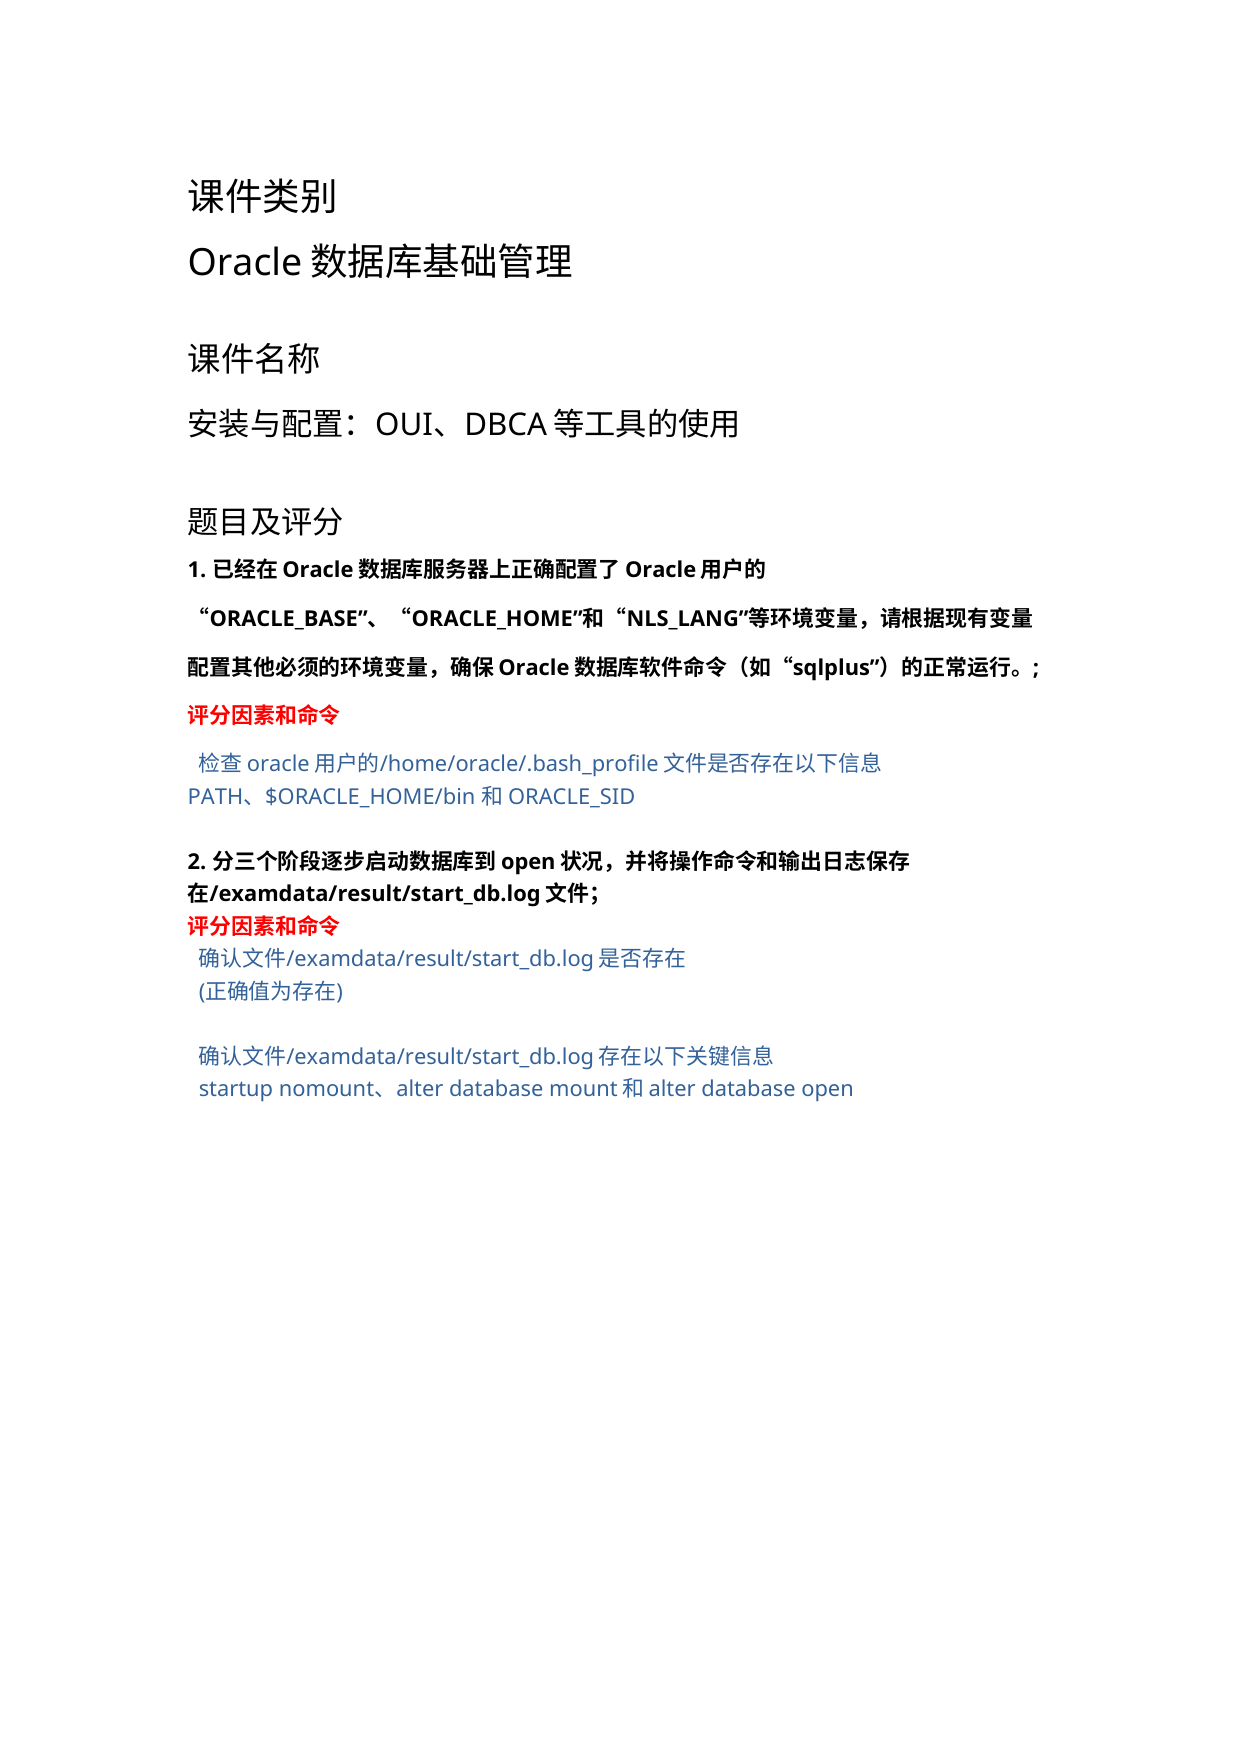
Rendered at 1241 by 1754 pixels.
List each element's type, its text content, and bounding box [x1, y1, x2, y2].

text 确认文件/examdata/result/start_db.log是否存在 [187, 941, 1053, 974]
text 安装与配置：OUI、DBCA等工具的使用 [187, 389, 1053, 454]
text Oracle数据库基础管理 [187, 227, 1053, 292]
text 检查oracle用户的/home/oracle/.bash_profile文件是否存在以下信息 [187, 746, 1053, 779]
text 题目及评分 [187, 487, 1053, 552]
text 确认文件/examdata/result/start_db.log存在以下关键信息 [187, 1039, 1053, 1071]
text 2. 分三个阶段逐步启动数据库到open状况，并将操作命令和输出日志保存在/examdata/result/start_db.log文件； [187, 844, 1053, 909]
text (正确值为存在) [187, 974, 1053, 1006]
text PATH、$ORACLE_HOME/bin 和 ORACLE_SID [187, 779, 1053, 811]
text 评分因素和命令 [187, 909, 1053, 941]
text startup nomount、alter database mount和alter database open [187, 1071, 1053, 1104]
text 课件类别 [187, 162, 1053, 227]
text 1. 已经在Oracle数据库服务器上正确配置了Oracle用户的“ORACLE_BASE”、“ORACLE_HOME”和“NLS_LANG”等环境变量，请根据现有变量配置其他必须的环境变量，确保Oracle数据库软件命令（如“sqlplus”）的正常运行。; [187, 552, 1053, 682]
text 评分因素和命令 [187, 698, 1053, 730]
text 课件名称 [187, 324, 1053, 389]
